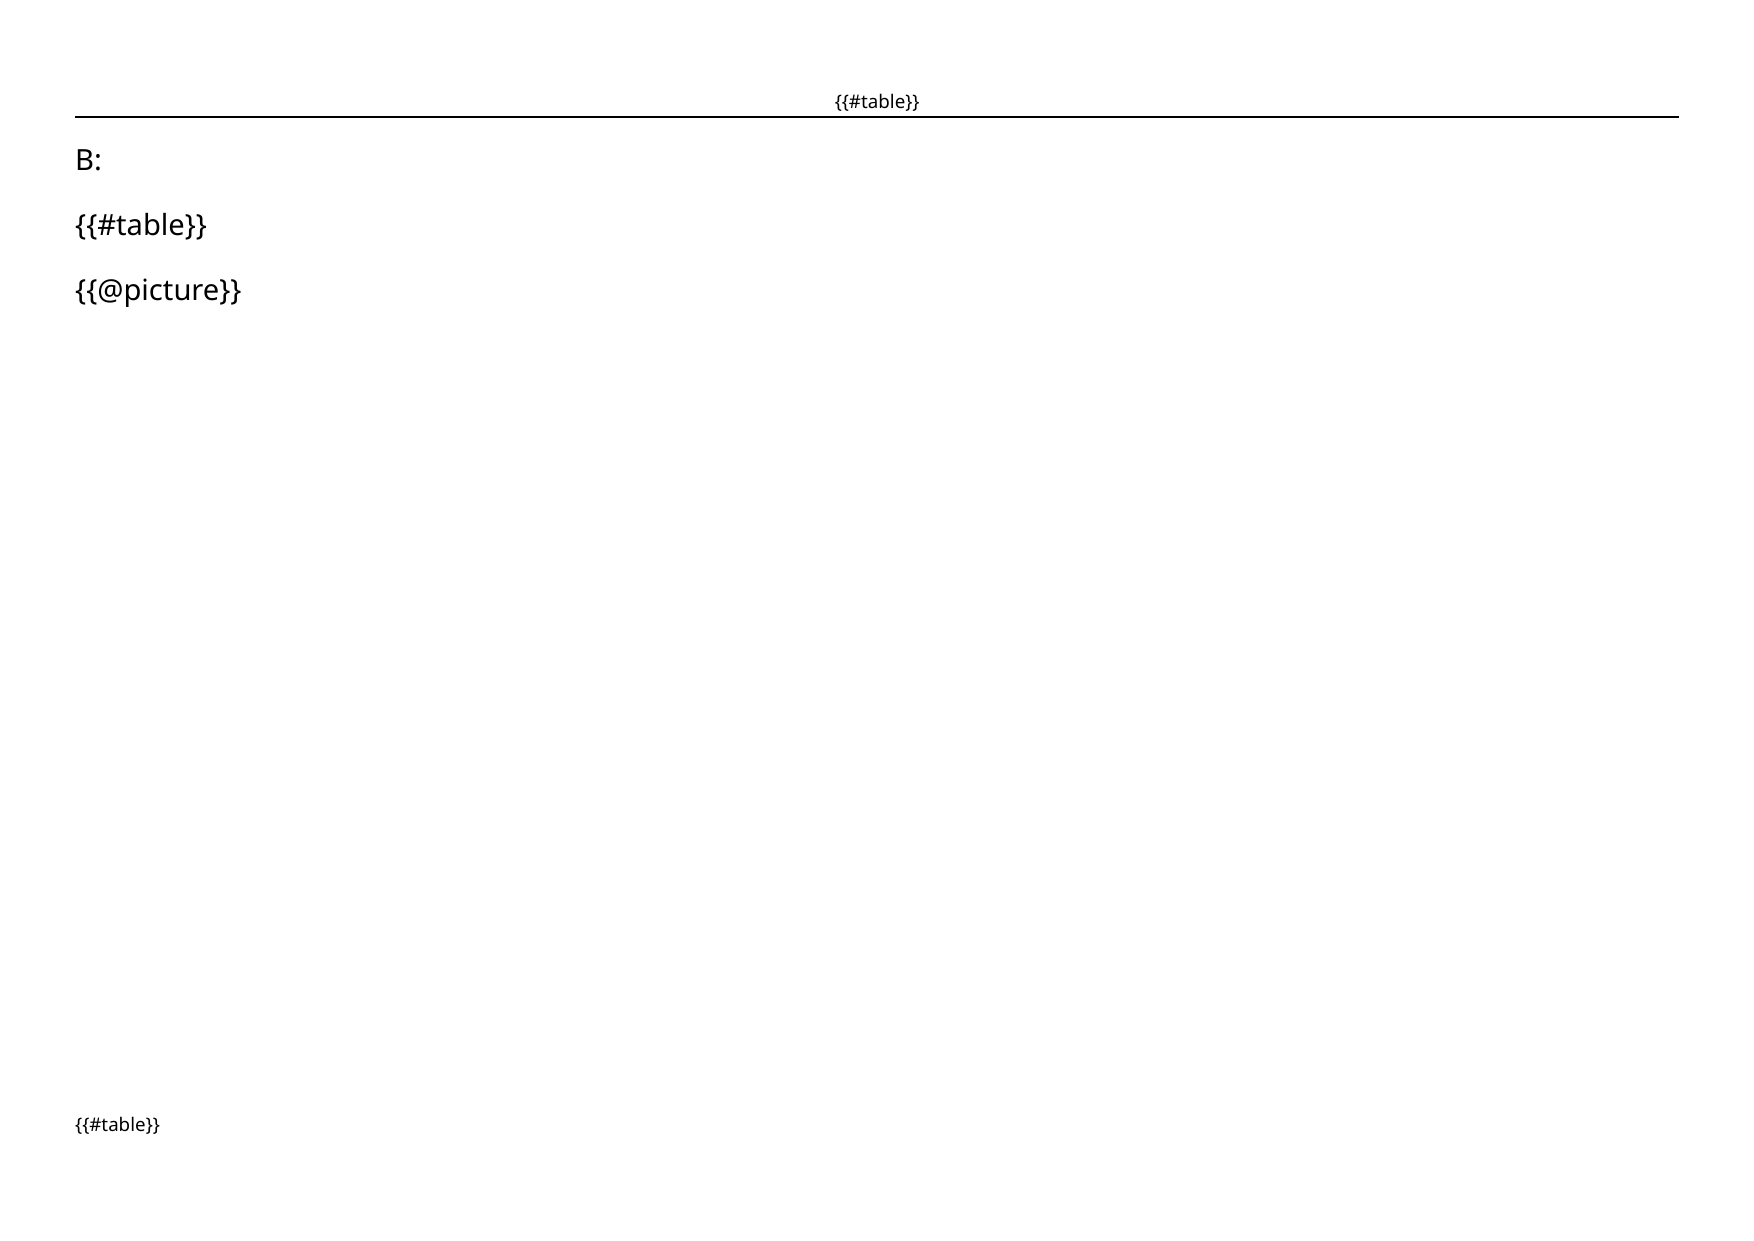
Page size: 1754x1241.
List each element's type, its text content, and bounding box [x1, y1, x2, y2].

text {{#table}} [75, 192, 1679, 257]
text {{@picture}} [75, 257, 1679, 322]
text B: [75, 127, 1679, 192]
